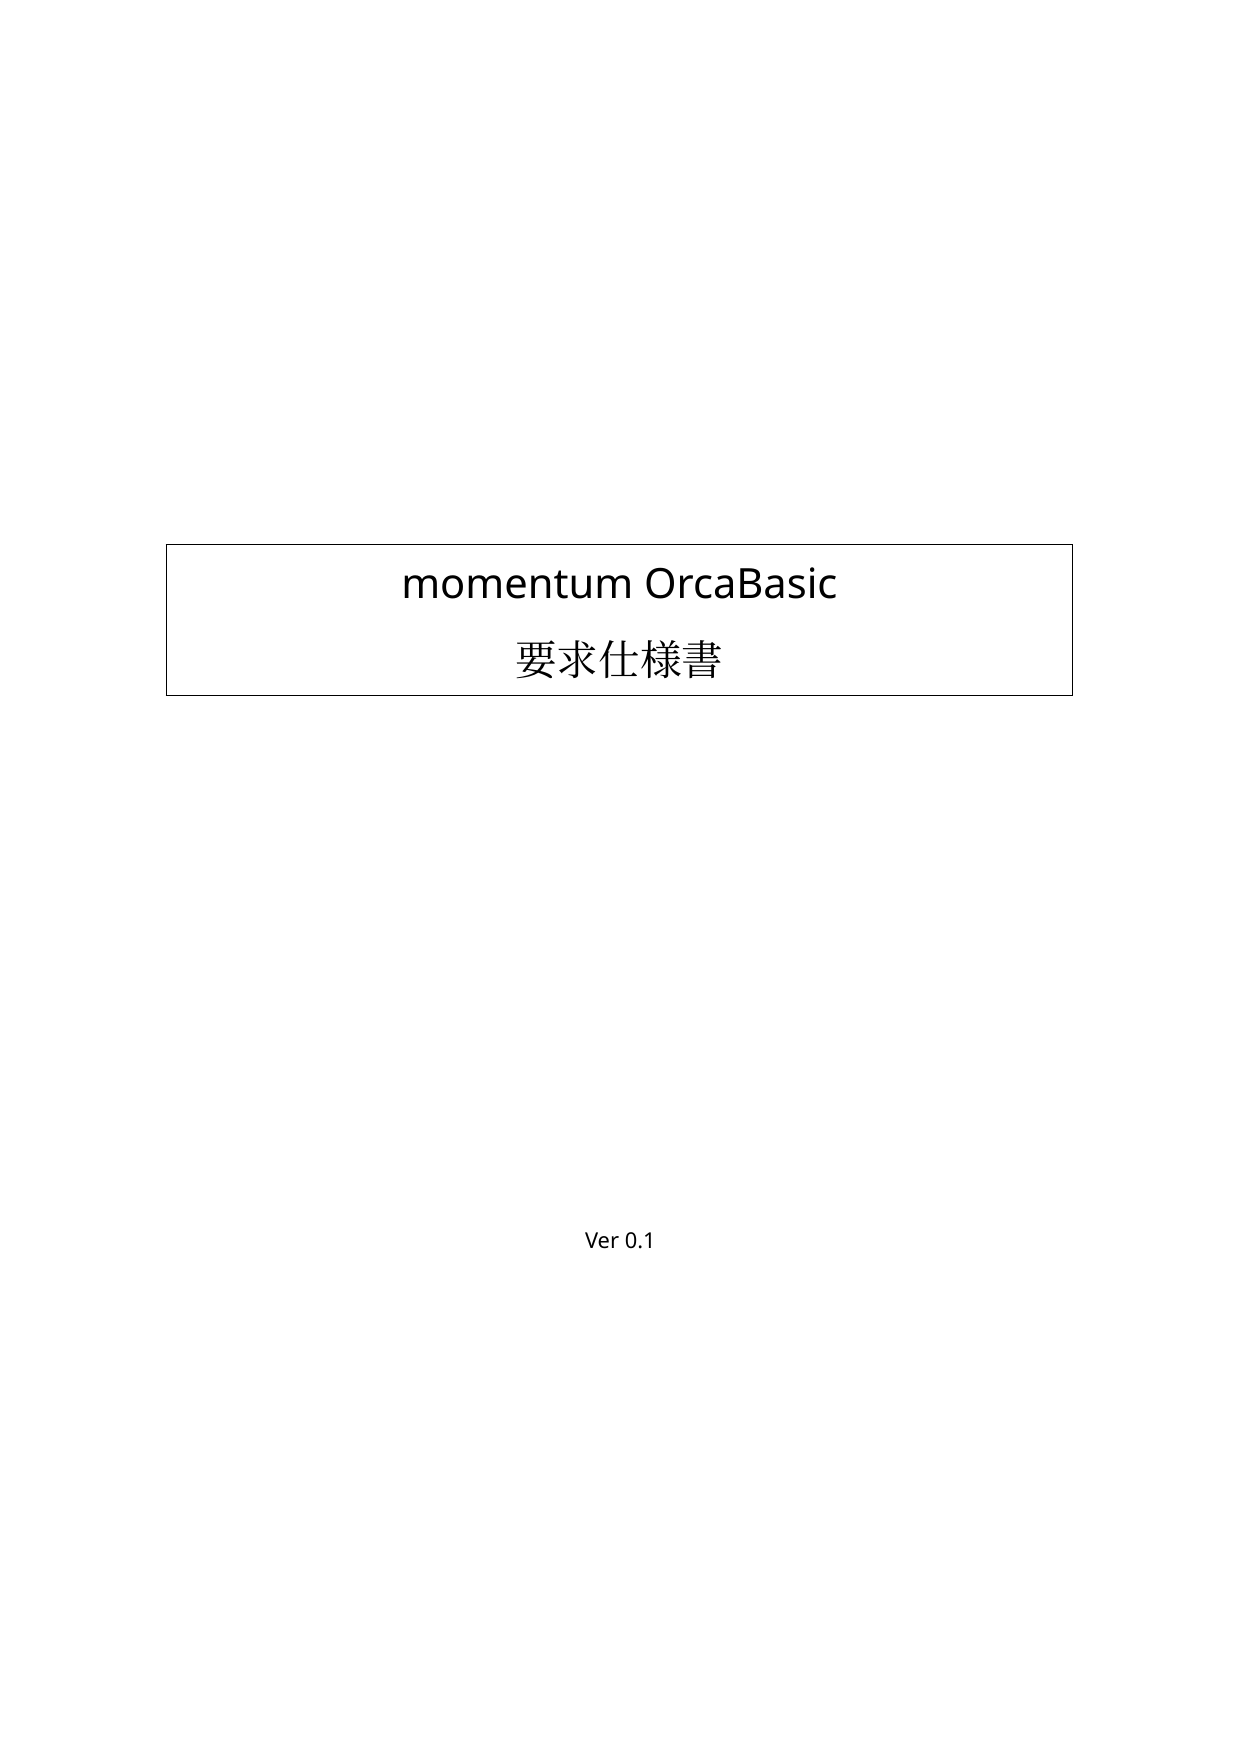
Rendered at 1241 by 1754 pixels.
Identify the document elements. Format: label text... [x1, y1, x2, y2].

text Ver 0.1 [177, 1221, 1063, 1259]
table_header momentum OrcaBasic 要求仕様書 [167, 545, 1072, 695]
